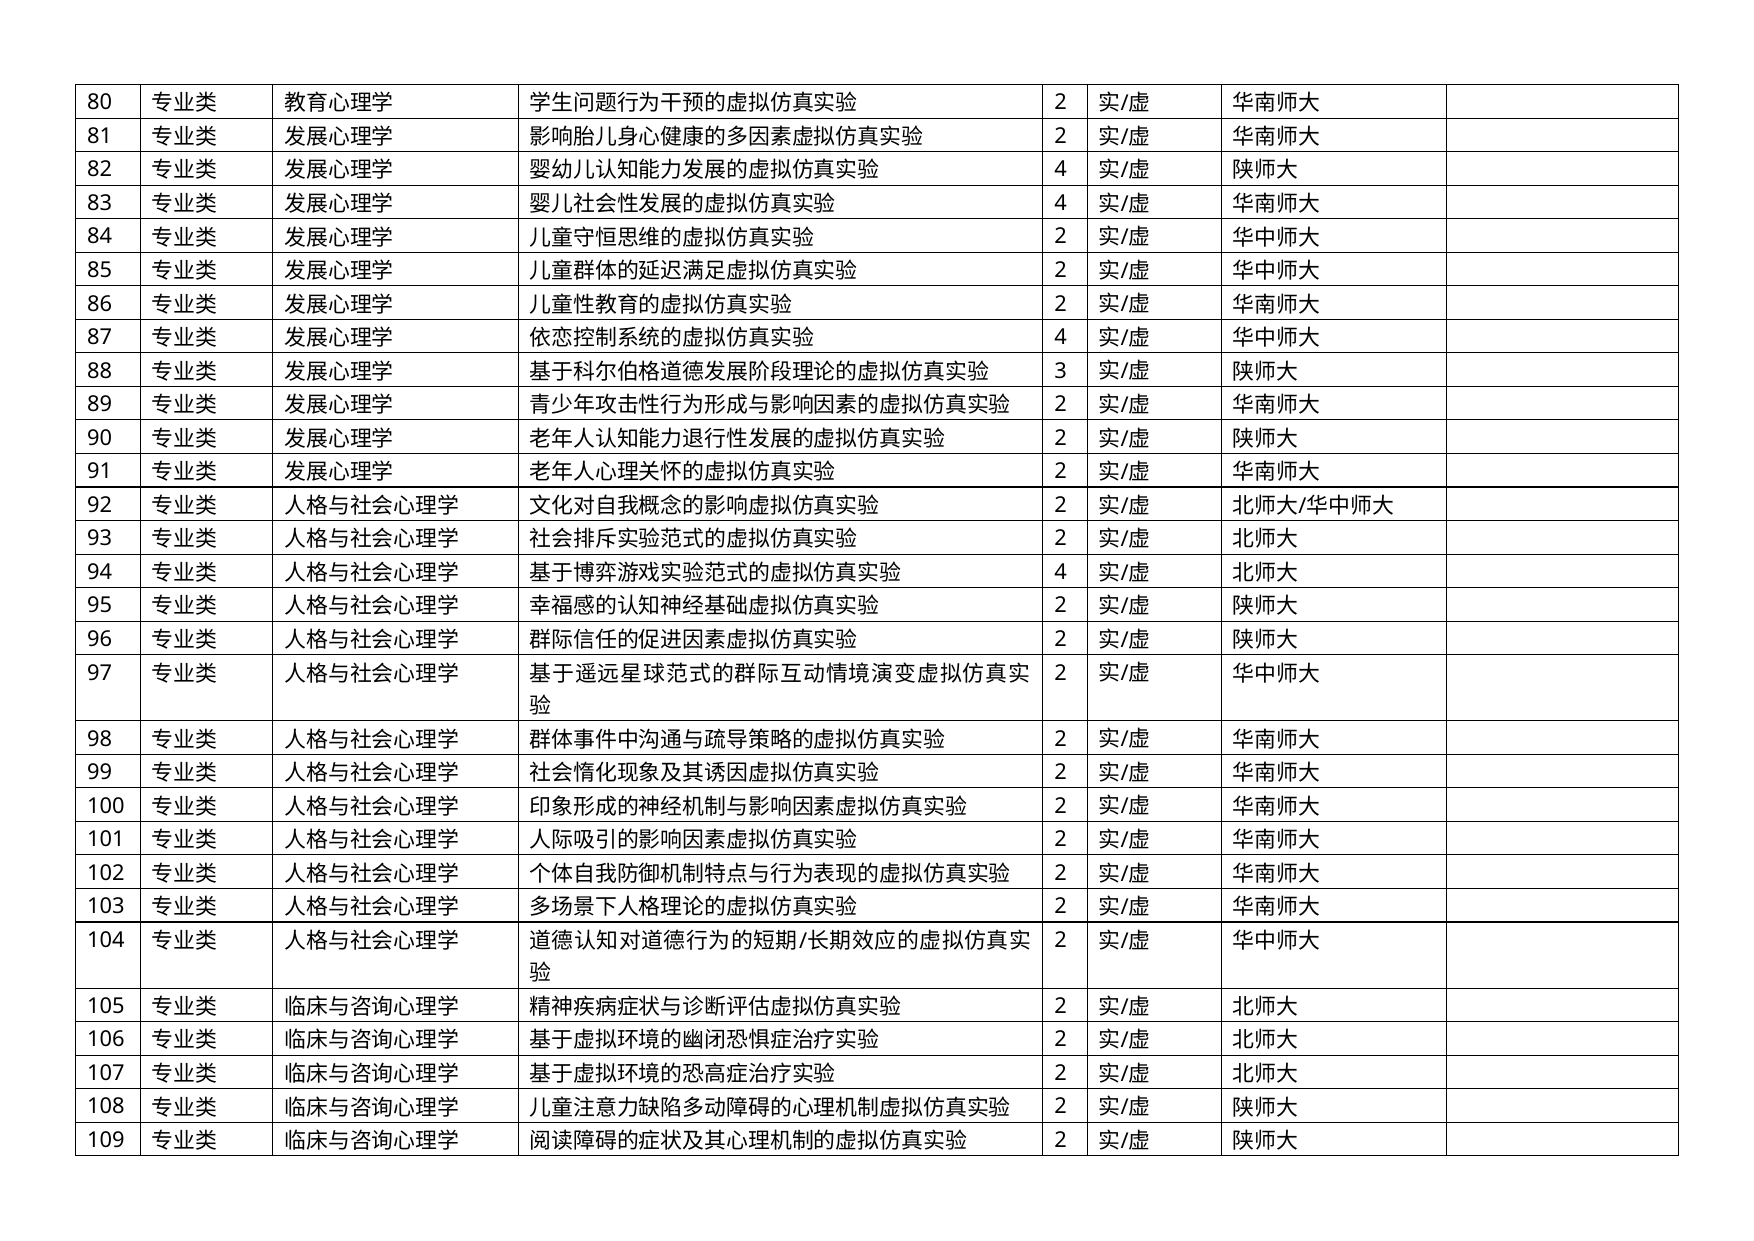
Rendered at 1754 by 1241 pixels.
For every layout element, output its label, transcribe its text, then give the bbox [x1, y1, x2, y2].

table_cell 人格与社会心理学 [273, 855, 518, 888]
table_cell [1447, 286, 1678, 319]
table_cell 2 [1043, 1056, 1087, 1088]
table_cell 北师大 [1222, 1056, 1446, 1088]
table_cell 华南师大 [1222, 788, 1446, 821]
table_cell 专业类 [141, 755, 272, 787]
table_cell 华南师大 [1222, 822, 1446, 854]
table_cell 专业类 [141, 855, 272, 888]
table_cell 人格与社会心理学 [273, 488, 518, 520]
table_cell 阅读障碍的症状及其心理机制的虚拟仿真实验 [519, 1123, 1042, 1155]
table_cell 90 [76, 420, 140, 453]
table_cell 群际信任的促进因素虚拟仿真实验 [519, 622, 1042, 654]
table_cell 实/虚 [1088, 555, 1221, 587]
table_cell 实/虚 [1088, 286, 1221, 319]
table_cell 专业类 [141, 655, 272, 720]
table_cell 教育心理学 [273, 85, 518, 117]
table_cell [1447, 119, 1678, 151]
table_cell 实/虚 [1088, 219, 1221, 252]
table_cell 2 [1043, 387, 1087, 419]
table_cell 发展心理学 [273, 219, 518, 252]
table_cell [1447, 1022, 1678, 1054]
table_cell 华南师大 [1222, 721, 1446, 754]
table_cell 105 [76, 989, 140, 1021]
table_cell 93 [76, 521, 140, 553]
table_cell 陕师大 [1222, 622, 1446, 654]
table_cell [1447, 488, 1678, 520]
table_cell [1447, 521, 1678, 553]
table_cell 实/虚 [1088, 788, 1221, 821]
table_cell 华南师大 [1222, 387, 1446, 419]
table_cell 临床与咨询心理学 [273, 989, 518, 1021]
table_cell 发展心理学 [273, 454, 518, 486]
table_cell 群体事件中沟通与疏导策略的虚拟仿真实验 [519, 721, 1042, 754]
table_cell 81 [76, 119, 140, 151]
table_cell 106 [76, 1022, 140, 1054]
table_cell 临床与咨询心理学 [273, 1056, 518, 1088]
table_cell 2 [1043, 119, 1087, 151]
table_cell 88 [76, 353, 140, 386]
table_cell 2 [1043, 1022, 1087, 1054]
table_cell 2 [1043, 521, 1087, 553]
table_cell 专业类 [141, 1056, 272, 1088]
table_cell 4 [1043, 152, 1087, 184]
table_cell 人格与社会心理学 [273, 923, 518, 987]
table_cell [1447, 152, 1678, 184]
table_cell 2 [1043, 253, 1087, 285]
table_cell [1447, 454, 1678, 486]
table_cell 道德认知对道德行为的短期/长期效应的虚拟仿真实验 [519, 923, 1042, 987]
table_cell 2 [1043, 822, 1087, 854]
table_cell 陕师大 [1222, 353, 1446, 386]
table_cell 实/虚 [1088, 85, 1221, 117]
table_cell 华南师大 [1222, 119, 1446, 151]
table_cell 99 [76, 755, 140, 787]
table_cell 发展心理学 [273, 152, 518, 184]
table_cell 实/虚 [1088, 152, 1221, 184]
table_cell 实/虚 [1088, 1123, 1221, 1155]
table_cell 实/虚 [1088, 989, 1221, 1021]
table_cell 实/虚 [1088, 253, 1221, 285]
table_cell 103 [76, 889, 140, 921]
table_cell 社会惰化现象及其诱因虚拟仿真实验 [519, 755, 1042, 787]
table_cell 华中师大 [1222, 923, 1446, 987]
table_cell 96 [76, 622, 140, 654]
table_cell 专业类 [141, 253, 272, 285]
table_cell 95 [76, 588, 140, 621]
table_cell 实/虚 [1088, 454, 1221, 486]
table_cell 实/虚 [1088, 855, 1221, 888]
table_cell 4 [1043, 555, 1087, 587]
table_cell 人格与社会心理学 [273, 822, 518, 854]
table_cell 人格与社会心理学 [273, 788, 518, 821]
table_cell 2 [1043, 788, 1087, 821]
table_cell [1447, 622, 1678, 654]
table_cell [1447, 1123, 1678, 1155]
table_cell 专业类 [141, 186, 272, 218]
table_cell 107 [76, 1056, 140, 1088]
table_cell 儿童注意力缺陷多动障碍的心理机制虚拟仿真实验 [519, 1089, 1042, 1122]
table_cell [1447, 923, 1678, 987]
table_cell 发展心理学 [273, 420, 518, 453]
table_cell 人格与社会心理学 [273, 588, 518, 621]
table_cell 临床与咨询心理学 [273, 1089, 518, 1122]
table_cell 陕师大 [1222, 588, 1446, 621]
table_cell [1447, 989, 1678, 1021]
table_cell 实/虚 [1088, 655, 1221, 720]
table_cell 85 [76, 253, 140, 285]
table_cell 专业类 [141, 488, 272, 520]
table_cell 2 [1043, 588, 1087, 621]
table_cell [1447, 1089, 1678, 1122]
table_cell 109 [76, 1123, 140, 1155]
table_cell 华南师大 [1222, 755, 1446, 787]
table_cell 发展心理学 [273, 186, 518, 218]
table_cell 临床与咨询心理学 [273, 1123, 518, 1155]
table_cell [1447, 755, 1678, 787]
table_cell [1447, 555, 1678, 587]
table_cell 基于虚拟环境的恐高症治疗实验 [519, 1056, 1042, 1088]
table_cell 专业类 [141, 85, 272, 117]
table_cell 2 [1043, 989, 1087, 1021]
table_cell 专业类 [141, 152, 272, 184]
table_cell 华南师大 [1222, 889, 1446, 921]
table_cell 实/虚 [1088, 588, 1221, 621]
table_cell 婴儿社会性发展的虚拟仿真实验 [519, 186, 1042, 218]
table_cell 多场景下人格理论的虚拟仿真实验 [519, 889, 1042, 921]
table_cell 专业类 [141, 353, 272, 386]
table_cell 实/虚 [1088, 923, 1221, 987]
table_cell 专业类 [141, 1123, 272, 1155]
table_cell [1447, 253, 1678, 285]
table_cell 北师大 [1222, 555, 1446, 587]
table_cell 实/虚 [1088, 420, 1221, 453]
table_cell 80 [76, 85, 140, 117]
table_cell 2 [1043, 755, 1087, 787]
table_cell 专业类 [141, 1089, 272, 1122]
table_cell [1447, 855, 1678, 888]
table_cell 专业类 [141, 1022, 272, 1054]
table_cell 发展心理学 [273, 286, 518, 319]
table_cell [1447, 320, 1678, 352]
table_cell 专业类 [141, 588, 272, 621]
table_cell 发展心理学 [273, 253, 518, 285]
table_cell 97 [76, 655, 140, 720]
table_cell 陕师大 [1222, 1089, 1446, 1122]
table_cell 华中师大 [1222, 320, 1446, 352]
table_cell 实/虚 [1088, 822, 1221, 854]
table_cell 临床与咨询心理学 [273, 1022, 518, 1054]
table_cell 华南师大 [1222, 85, 1446, 117]
table_cell 人格与社会心理学 [273, 755, 518, 787]
table_cell 实/虚 [1088, 353, 1221, 386]
table_cell 实/虚 [1088, 119, 1221, 151]
table_cell 实/虚 [1088, 1022, 1221, 1054]
table_cell 华中师大 [1222, 219, 1446, 252]
table_cell 104 [76, 923, 140, 987]
table_cell 2 [1043, 1089, 1087, 1122]
table_cell 陕师大 [1222, 420, 1446, 453]
table_cell 基于科尔伯格道德发展阶段理论的虚拟仿真实验 [519, 353, 1042, 386]
table_cell 91 [76, 454, 140, 486]
table_cell 华南师大 [1222, 186, 1446, 218]
table_cell 专业类 [141, 822, 272, 854]
table_cell 专业类 [141, 989, 272, 1021]
table_cell 专业类 [141, 721, 272, 754]
table_cell [1447, 420, 1678, 453]
table_cell 陕师大 [1222, 1123, 1446, 1155]
table_cell 实/虚 [1088, 320, 1221, 352]
table_cell 92 [76, 488, 140, 520]
table_cell 94 [76, 555, 140, 587]
table_cell 人格与社会心理学 [273, 889, 518, 921]
table_cell 100 [76, 788, 140, 821]
table_cell 华南师大 [1222, 855, 1446, 888]
table_cell 实/虚 [1088, 488, 1221, 520]
table_cell 2 [1043, 454, 1087, 486]
table_cell [1447, 655, 1678, 720]
table_cell 老年人心理关怀的虚拟仿真实验 [519, 454, 1042, 486]
table_cell 社会排斥实验范式的虚拟仿真实验 [519, 521, 1042, 553]
table_cell [1447, 186, 1678, 218]
table_cell [1447, 588, 1678, 621]
table_cell 人际吸引的影响因素虚拟仿真实验 [519, 822, 1042, 854]
table_cell 发展心理学 [273, 119, 518, 151]
table_cell 实/虚 [1088, 889, 1221, 921]
table_cell 学生问题行为干预的虚拟仿真实验 [519, 85, 1042, 117]
table_cell 基于虚拟环境的幽闭恐惧症治疗实验 [519, 1022, 1042, 1054]
table_cell 3 [1043, 353, 1087, 386]
table_cell [1447, 353, 1678, 386]
table_cell 2 [1043, 622, 1087, 654]
table_cell [1447, 889, 1678, 921]
table_cell 实/虚 [1088, 521, 1221, 553]
table_cell 华南师大 [1222, 286, 1446, 319]
table_cell 专业类 [141, 788, 272, 821]
table_cell 108 [76, 1089, 140, 1122]
table_cell 专业类 [141, 219, 272, 252]
table_cell 2 [1043, 655, 1087, 720]
table_cell 儿童群体的延迟满足虚拟仿真实验 [519, 253, 1042, 285]
table_cell 人格与社会心理学 [273, 555, 518, 587]
table_cell 专业类 [141, 286, 272, 319]
table_cell 专业类 [141, 923, 272, 987]
table_cell 青少年攻击性行为形成与影响因素的虚拟仿真实验 [519, 387, 1042, 419]
table_cell 4 [1043, 186, 1087, 218]
table_cell 北师大/华中师大 [1222, 488, 1446, 520]
table_cell 2 [1043, 721, 1087, 754]
table_cell 89 [76, 387, 140, 419]
table_cell 实/虚 [1088, 622, 1221, 654]
table_cell 精神疾病症状与诊断评估虚拟仿真实验 [519, 989, 1042, 1021]
table_cell 专业类 [141, 555, 272, 587]
table_cell 实/虚 [1088, 1089, 1221, 1122]
table_cell 专业类 [141, 320, 272, 352]
table_cell [1447, 219, 1678, 252]
table_cell 儿童性教育的虚拟仿真实验 [519, 286, 1042, 319]
table_cell 专业类 [141, 521, 272, 553]
table_cell 82 [76, 152, 140, 184]
table_cell 实/虚 [1088, 186, 1221, 218]
table_cell 华中师大 [1222, 655, 1446, 720]
table_cell 人格与社会心理学 [273, 721, 518, 754]
table_cell [1447, 721, 1678, 754]
table_cell 文化对自我概念的影响虚拟仿真实验 [519, 488, 1042, 520]
table_cell 2 [1043, 1123, 1087, 1155]
table_cell 98 [76, 721, 140, 754]
table_cell 发展心理学 [273, 353, 518, 386]
table_cell 老年人认知能力退行性发展的虚拟仿真实验 [519, 420, 1042, 453]
table_cell 影响胎儿身心健康的多因素虚拟仿真实验 [519, 119, 1042, 151]
table_cell 84 [76, 219, 140, 252]
table_cell 2 [1043, 85, 1087, 117]
table_cell 2 [1043, 219, 1087, 252]
table_cell 专业类 [141, 387, 272, 419]
table_cell 83 [76, 186, 140, 218]
table_cell 4 [1043, 320, 1087, 352]
table_cell 2 [1043, 923, 1087, 987]
table_cell 人格与社会心理学 [273, 521, 518, 553]
table_cell 86 [76, 286, 140, 319]
table_cell 101 [76, 822, 140, 854]
table_cell 2 [1043, 889, 1087, 921]
table_cell 陕师大 [1222, 152, 1446, 184]
table_cell 华南师大 [1222, 454, 1446, 486]
table_cell 幸福感的认知神经基础虚拟仿真实验 [519, 588, 1042, 621]
table_cell 北师大 [1222, 1022, 1446, 1054]
table_cell 2 [1043, 420, 1087, 453]
table_cell [1447, 387, 1678, 419]
table_cell [1447, 822, 1678, 854]
table_cell 专业类 [141, 889, 272, 921]
table_cell 专业类 [141, 622, 272, 654]
table_cell 2 [1043, 488, 1087, 520]
table_cell 华中师大 [1222, 253, 1446, 285]
table_cell 印象形成的神经机制与影响因素虚拟仿真实验 [519, 788, 1042, 821]
table_cell 102 [76, 855, 140, 888]
table_cell 专业类 [141, 420, 272, 453]
table_cell [1447, 788, 1678, 821]
table_cell 专业类 [141, 454, 272, 486]
table_cell 实/虚 [1088, 1056, 1221, 1088]
table_cell 发展心理学 [273, 387, 518, 419]
table_cell 北师大 [1222, 521, 1446, 553]
table_cell 实/虚 [1088, 755, 1221, 787]
table_cell 基于遥远星球范式的群际互动情境演变虚拟仿真实验 [519, 655, 1042, 720]
table_cell 基于博弈游戏实验范式的虚拟仿真实验 [519, 555, 1042, 587]
table_cell 依恋控制系统的虚拟仿真实验 [519, 320, 1042, 352]
table_cell 2 [1043, 855, 1087, 888]
table_cell 发展心理学 [273, 320, 518, 352]
table_cell 实/虚 [1088, 387, 1221, 419]
table_cell 人格与社会心理学 [273, 622, 518, 654]
table_cell 个体自我防御机制特点与行为表现的虚拟仿真实验 [519, 855, 1042, 888]
table_cell 专业类 [141, 119, 272, 151]
table_cell [1447, 1056, 1678, 1088]
table_cell [1447, 85, 1678, 117]
table_cell 人格与社会心理学 [273, 655, 518, 720]
table_cell 实/虚 [1088, 721, 1221, 754]
table_cell 北师大 [1222, 989, 1446, 1021]
table_cell 2 [1043, 286, 1087, 319]
table_cell 儿童守恒思维的虚拟仿真实验 [519, 219, 1042, 252]
table_cell 87 [76, 320, 140, 352]
table_cell 婴幼儿认知能力发展的虚拟仿真实验 [519, 152, 1042, 184]
